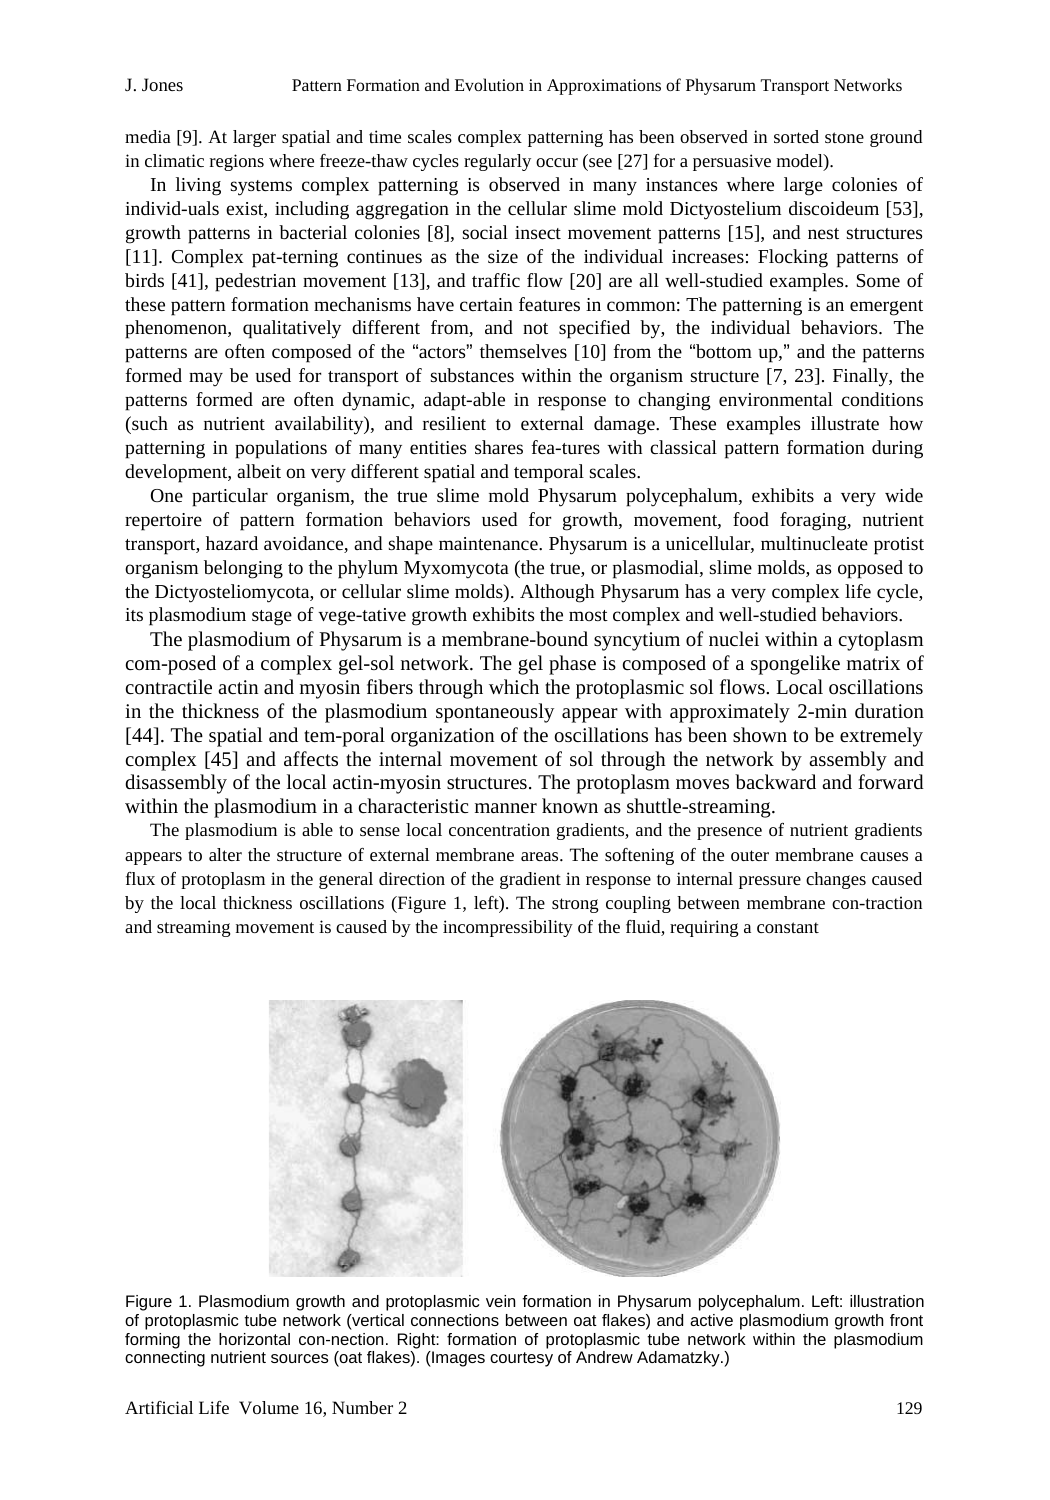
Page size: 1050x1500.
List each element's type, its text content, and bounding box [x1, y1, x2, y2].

text Artificial Life Volume 16, Number 2 129 [125, 1397, 925, 1418]
text J. Jones Pattern Formation and Evolution in Approximations of Physarum Transport Networks [125, 74, 925, 96]
text One particular organism, the true slime mold Physarum polycephalum, exhibits a very wide repertoire of pattern formation behaviors used for growth, movement, food foraging, nutrient transport, hazard avoidance, and shape maintenance. Physarum is a unicellular, multinucleate protist organism belonging to the phylum Myxomycota (the true, or plasmodial, slime molds, as opposed to the Dictyosteliomycota, or cellular slime molds). Although Physarum has a very complex life cycle, its plasmodium stage of vege-tative growth exhibits the most complex and well-studied behaviors. [125, 484, 925, 626]
text In living systems complex patterning is observed in many instances where large colonies of individ-uals exist, including aggregation in the cellular slime mold Dictyostelium discoideum [53], growth patterns in bacterial colonies [8], social insect movement patterns [15], and nest structures [11]. Complex pat-terning continues as the size of the individual increases: Flocking patterns of birds [41], pedestrian movement [13], and traffic flow [20] are all well-studied examples. Some of these pattern formation mechanisms have certain features in common: The patterning is an emergent phenomenon, qualitatively different from, and not specified by, the individual behaviors. The patterns are often composed of the “actors” themselves [10] from the “bottom up,” and the patterns formed may be used for transport of substances within the organism structure [7, 23]. Finally, the patterns formed are often dynamic, adapt-able in response to changing environmental conditions (such as nutrient availability), and resilient to external damage. These examples illustrate how patterning in populations of many entities shares fea-tures with classical pattern formation during development, albeit on very different spatial and temporal scales. [125, 173, 925, 482]
text Figure 1. Plasmodium growth and protoplasmic vein formation in Physarum polycephalum. Left: illustration of protoplasmic tube network (vertical connections between oat flakes) and active plasmodium growth front forming the horizontal con-nection. Right: formation of protoplasmic tube network within the plasmodium connecting nutrient sources (oat flakes). (Images courtesy of Andrew Adamatzky.) [125, 1292, 925, 1367]
picture [268, 1000, 782, 1277]
text The plasmodium is able to sense local concentration gradients, and the presence of nutrient gradients appears to alter the structure of external membrane areas. The softening of the outer membrane causes a flux of protoplasm in the general direction of the gradient in response to internal pressure changes caused by the local thickness oscillations (Figure 1, left). The strong coupling between membrane con-traction and streaming movement is caused by the incompressibility of the fluid, requiring a constant [125, 819, 925, 938]
text The plasmodium of Physarum is a membrane-bound syncytium of nuclei within a cytoplasm com-posed of a complex gel-sol network. The gel phase is composed of a spongelike matrix of contractile actin and myosin fibers through which the protoplasmic sol flows. Local oscillations in the thickness of the plasmodium spontaneously appear with approximately 2-min duration [44]. The spatial and tem-poral organization of the oscillations has been shown to be extremely complex [45] and affects the internal movement of sol through the network by assembly and disassembly of the local actin-myosin structures. The protoplasm moves backward and forward within the plasmodium in a characteristic manner known as shuttle-streaming. [125, 628, 925, 818]
text media [9]. At larger spatial and time scales complex patterning has been observed in sorted stone ground in climatic regions where freeze-thaw cycles regularly occur (see [27] for a persuasive model). [125, 126, 925, 171]
